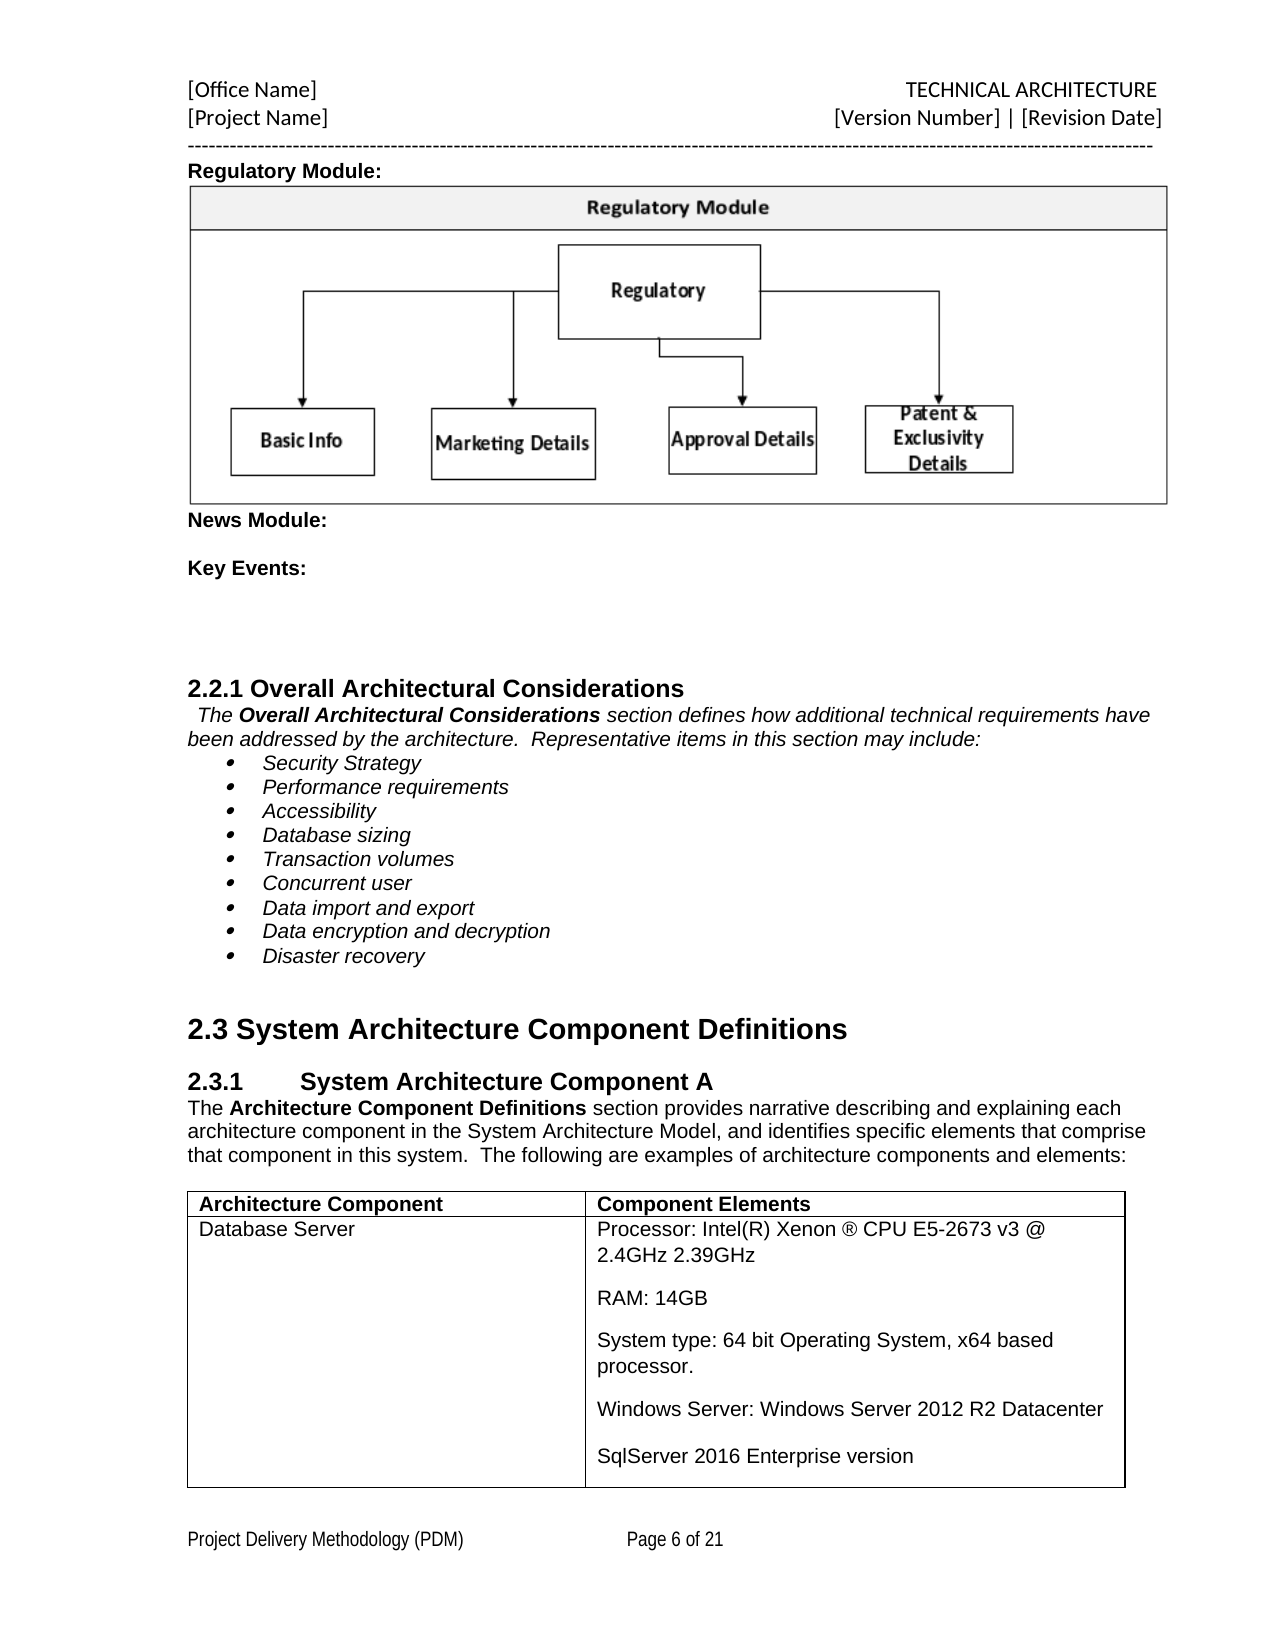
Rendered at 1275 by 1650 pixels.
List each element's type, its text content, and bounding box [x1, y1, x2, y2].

text News Module: [187, 508, 1172, 532]
list Data encryption and decryption [225, 919, 1172, 943]
list Disaster recovery [225, 943, 1172, 967]
list Security Strategy [225, 751, 1172, 775]
subtitle 2.2.1 Overall Architectural Considerations [187, 674, 1172, 703]
table_cell Database Server [188, 1217, 585, 1487]
text The Overall Architectural Considerations section defines how additional technical requirements have been addressed by the architecture. Representative items in this section may include: [187, 703, 1172, 751]
list Concurrent user [225, 871, 1172, 895]
list Transaction volumes [225, 847, 1172, 871]
text Key Events: [187, 556, 1172, 580]
list Accessibility [225, 799, 1172, 823]
text The Architecture Component Definitions section provides narrative describing and explaining each architecture component in the System Architecture Model, and identifies specific elements that comprise that component in this system. The following are examples of architecture components and elements: [187, 1095, 1172, 1167]
list Data import and export [225, 895, 1172, 919]
subtitle 2.3 System Architecture Component Definitions [187, 1012, 1172, 1046]
table_header Component Elements [586, 1192, 1124, 1216]
table_header Architecture Component [188, 1192, 585, 1216]
subtitle System Architecture Component A [187, 1067, 1172, 1095]
table_cell Processor: Intel(R) Xenon ® CPU E5-2673 v3 @ 2.4GHz 2.39GHz RAM: 14GB System type: 64 bit Operating System, x64 based processor. Windows Server: Windows Server 2012 R2 Datacenter SqlServer 2016 Enterprise version [586, 1217, 1124, 1487]
text Regulatory Module: [187, 159, 1172, 183]
list Database sizing [225, 823, 1172, 847]
list Performance requirements [225, 775, 1172, 799]
